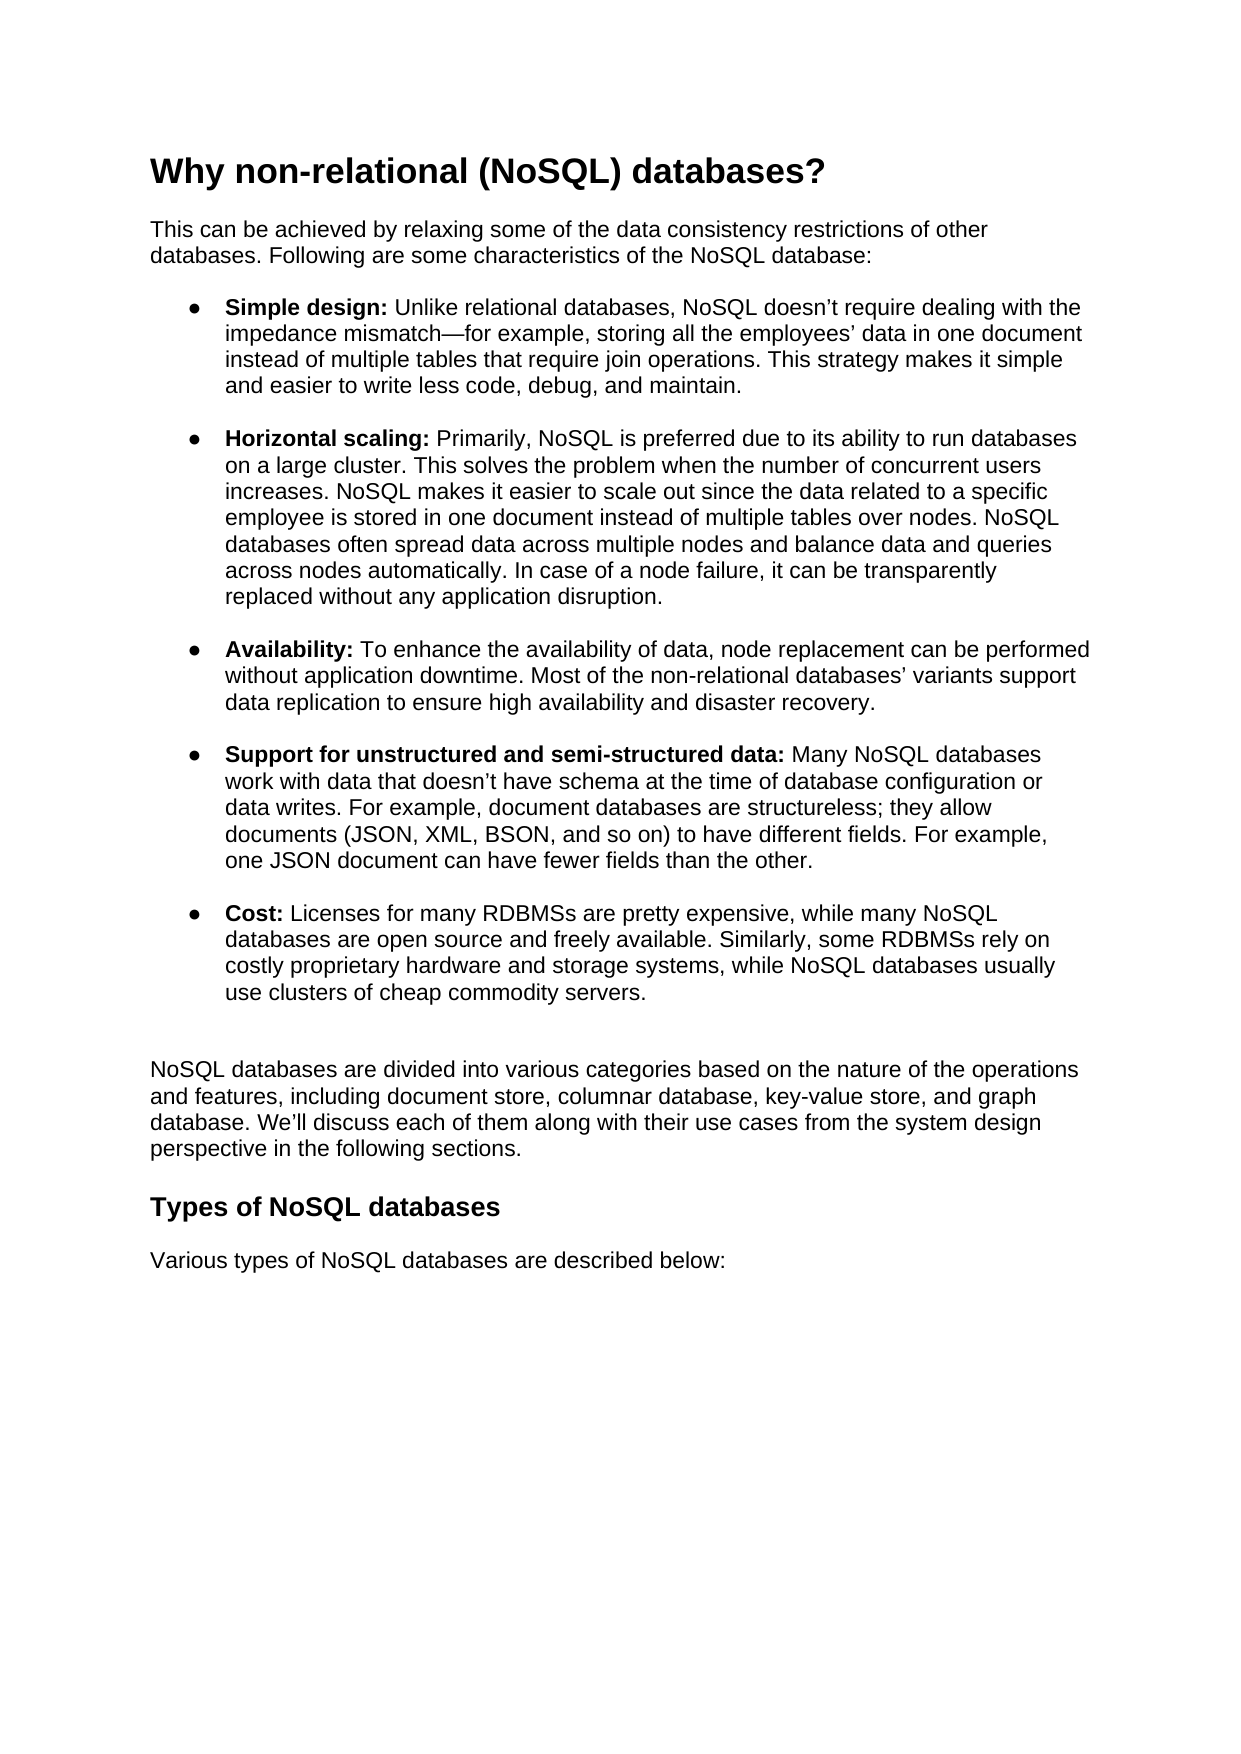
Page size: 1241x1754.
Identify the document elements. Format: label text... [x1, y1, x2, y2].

subtitle Types of NoSQL databases [150, 1191, 1090, 1222]
text This can be achieved by relaxing some of the data consistency restrictions of other databases. Following are some characteristics of the NoSQL database: [150, 216, 1090, 268]
text NoSQL databases are divided into various categories based on the nature of the operations and features, including document store, columnar database, key-value store, and graph database. We’ll discuss each of them along with their use cases from the system design perspective in the following sections. [150, 1056, 1090, 1162]
text Various types of NoSQL databases are described below: [150, 1247, 1090, 1273]
list Availability: To enhance the availability of data, node replacement can be performed without application downtime. Most of the non-relational databases’ variants support data replication to ensure high availability and disaster recovery. [187, 636, 1090, 741]
list Support for unstructured and semi-structured data: Many NoSQL databases work with data that doesn’t have schema at the time of database configuration or data writes. For example, document databases are structureless; they allow documents (JSON, XML, BSON, and so on) to have different fields. For example, one JSON document can have fewer fields than the other. [187, 741, 1090, 899]
subtitle Why non-relational (NoSQL) databases? [150, 150, 1090, 191]
list Cost: Licenses for many RDBMSs are pretty expensive, while many NoSQL databases are open source and freely available. Similarly, some RDBMSs rely on costly proprietary hardware and storage systems, while NoSQL databases usually use clusters of cheap commodity servers. [187, 899, 1090, 1031]
list Horizontal scaling: Primarily, NoSQL is preferred due to its ability to run databases on a large cluster. This solves the problem when the number of concurrent users increases. NoSQL makes it easier to scale out since the data related to a specific employee is stored in one document instead of multiple tables over nodes. NoSQL databases often spread data across multiple nodes and balance data and queries across nodes automatically. In case of a node failure, it can be transparently replaced without any application disruption. [187, 425, 1090, 636]
list Simple design: Unlike relational databases, NoSQL doesn’t require dealing with the impedance mismatch—for example, storing all the employees’ data in one document instead of multiple tables that require join operations. This strategy makes it simple and easier to write less code, debug, and maintain. [187, 293, 1090, 425]
